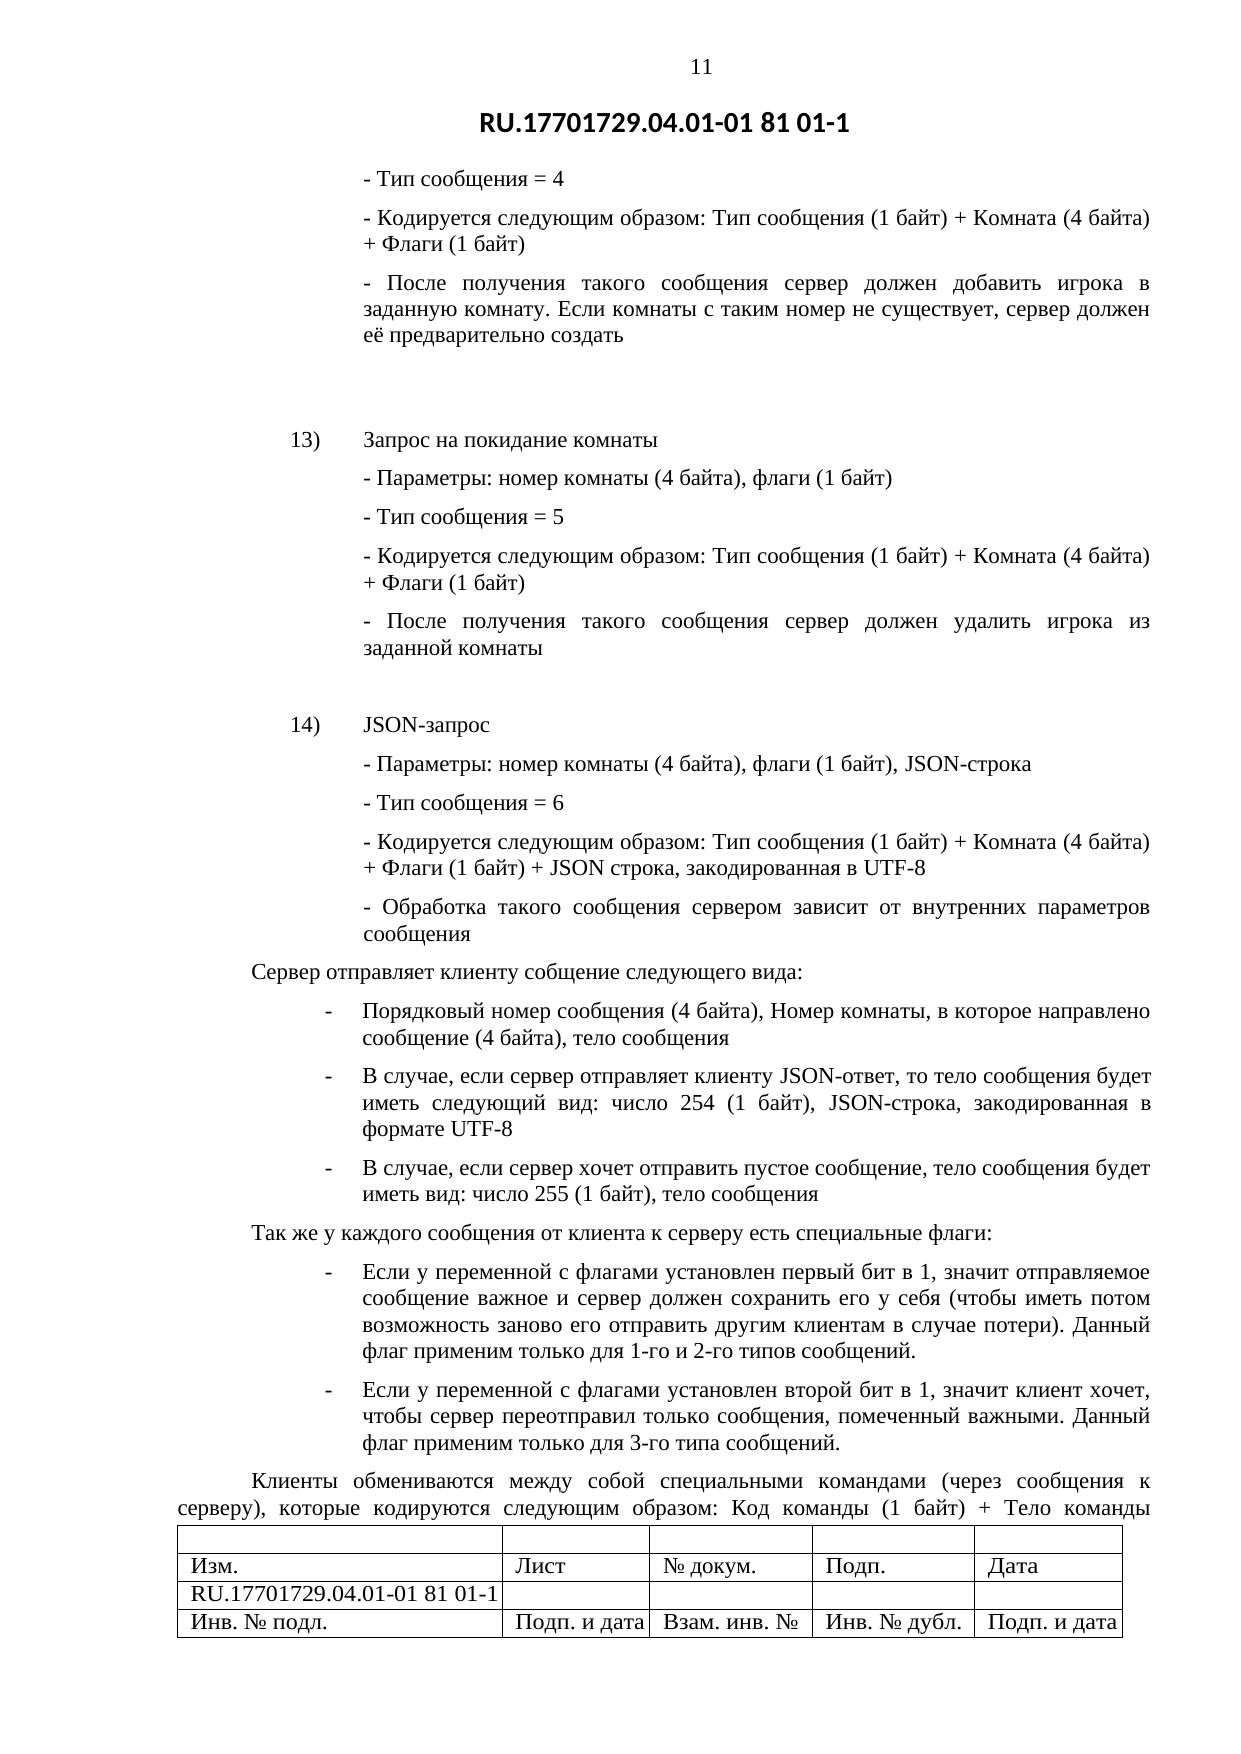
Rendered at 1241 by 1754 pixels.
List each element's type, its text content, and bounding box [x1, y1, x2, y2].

list В случае, если сервер отправляет клиенту JSON-ответ, то тело сообщения будет иметь следующий вид: число 254 (1 байт), JSON-строка, закодированная в формате UTF-8 [324, 1062, 1152, 1142]
text - Кодируется следующим образом: Тип сообщения (1 байт) + Комната (4 байта) + Флаги (1 байт) [363, 542, 1152, 595]
list Запрос на покидание комнаты [290, 426, 1152, 452]
text Сервер отправляет клиенту собщение следующего вида: [177, 958, 1152, 985]
list Порядковый номер сообщения (4 байта), Номер комнаты, в которое направлено сообщение (4 байта), тело сообщения [324, 997, 1152, 1050]
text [177, 1468, 1152, 1520]
text Так же у каждого сообщения от клиента к серверу есть специальные флаги: [177, 1219, 1152, 1246]
text - Обработка такого сообщения сервером зависит от внутренних параметров сообщения [363, 893, 1152, 946]
text - Тип сообщения = 4 [363, 165, 1152, 191]
text - Тип сообщения = 5 [363, 503, 1152, 530]
text - Параметры: номер комнаты (4 байта), флаги (1 байт), JSON-строка [363, 750, 1152, 777]
text - Тип сообщения = 6 [363, 789, 1152, 816]
text - После получения такого сообщения сервер должен удалить игрока из заданной комнаты [363, 607, 1152, 660]
text - Кодируется следующим образом: Тип сообщения (1 байт) + Комната (4 байта) + Флаги (1 байт) + JSON строка, закодированная в UTF-8 [363, 828, 1152, 881]
text - Кодируется следующим образом: Тип сообщения (1 байт) + Комната (4 байта) + Флаги (1 байт) [363, 204, 1152, 256]
text - Параметры: номер комнаты (4 байта), флаги (1 байт) [363, 464, 1152, 491]
list Если у переменной с флагами установлен второй бит в 1, значит клиент хочет, чтобы сервер переотправил только сообщения, помеченный важными. Данный флаг применим только для 3-го типа сообщений. [324, 1376, 1152, 1455]
list JSON-запрос [290, 711, 1152, 738]
text - После получения такого сообщения сервер должен добавить игрока в заданную комнату. Если комнаты с таким номер не существует, сервер должен её предварительно создать [363, 269, 1152, 348]
list Если у переменной с флагами установлен первый бит в 1, значит отправляемое сообщение важное и сервер должен сохранить его у себя (чтобы иметь потом возможность заново его отправить другим клиентам в случае потери). Данный флаг применим только для 1-го и 2-го типов сообщений. [324, 1258, 1152, 1363]
list В случае, если сервер хочет отправить пустое сообщение, тело сообщения будет иметь вид: число 255 (1 байт), тело сообщения [324, 1154, 1152, 1207]
